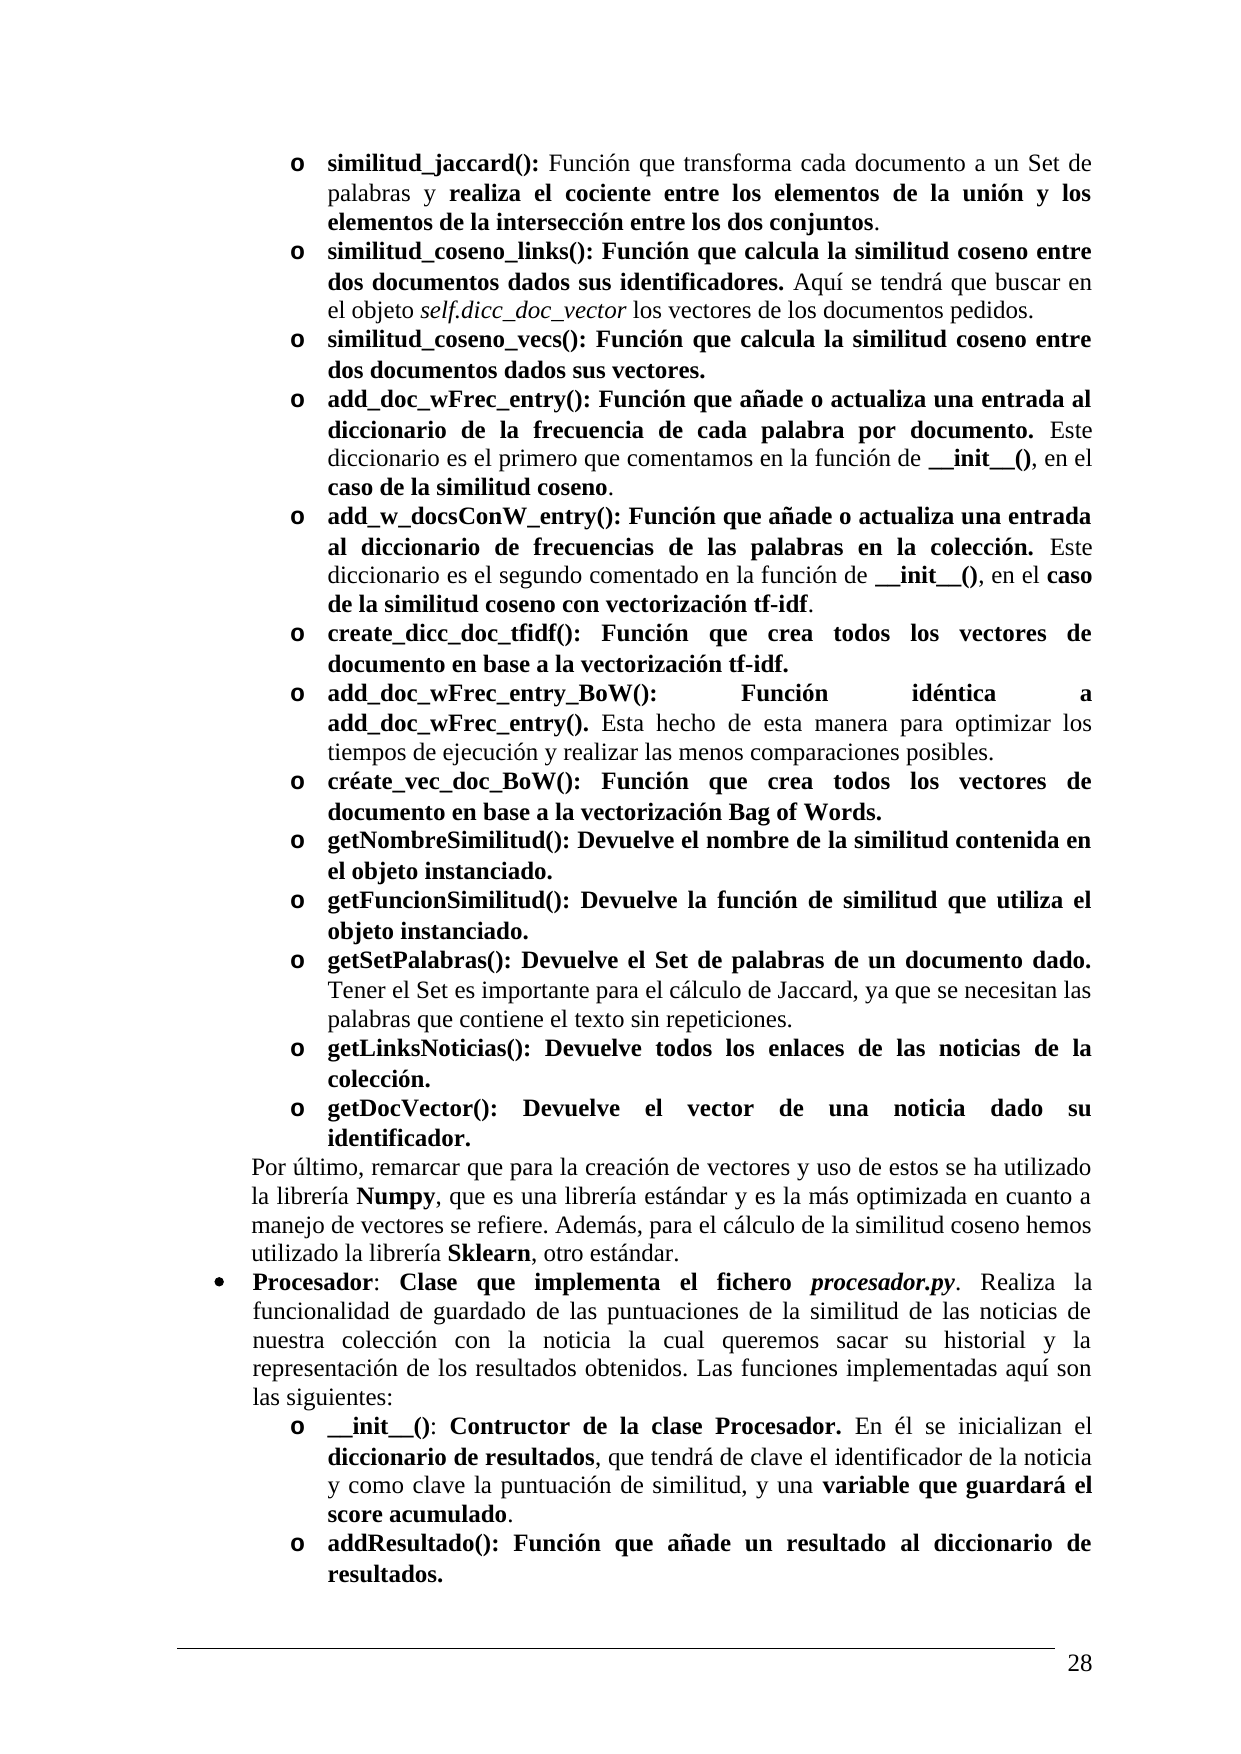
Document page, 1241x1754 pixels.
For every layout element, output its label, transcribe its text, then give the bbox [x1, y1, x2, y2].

list getDocVector(): Devuelve el vector de una noticia dado su identificador. [290, 1093, 1092, 1152]
list getNombreSimilitud(): Devuelve el nombre de la similitud contenida en el objeto instanciado. [290, 826, 1092, 885]
list getSetPalabras(): Devuelve el Set de palabras de un documento dado. Tener el Set es importante para el cálculo de Jaccard, ya que se necesitan las palabras que contiene el texto sin repeticiones. [290, 945, 1092, 1033]
list create_dicc_doc_tfidf(): Función que crea todos los vectores de documento en base a la vectorización tf-idf. [290, 618, 1092, 678]
list similitud_coseno_links(): Función que calcula la similitud coseno entre dos documentos dados sus identificadores. Aquí se tendrá que buscar en el objeto self.dicc_doc_vector los vectores de los documentos pedidos. [290, 236, 1092, 324]
list getFuncionSimilitud(): Devuelve la función de similitud que utiliza el objeto instanciado. [290, 885, 1092, 945]
list add_doc_wFrec_entry(): Función que añade o actualiza una entrada al diccionario de la frecuencia de cada palabra por documento. Este diccionario es el primero que comentamos en la función de __init__(), en el caso de la similitud coseno. [290, 384, 1092, 501]
list __init__(): Contructor de la clase Procesador. En él se inicializan el diccionario de resultados, que tendrá de clave el identificador de la noticia y como clave la puntuación de similitud, y una variable que guardará el score acumulado. [290, 1411, 1092, 1528]
list créate_vec_doc_BoW(): Función que crea todos los vectores de documento en base a la vectorización Bag of Words. [290, 766, 1092, 826]
list addResultado(): Función que añade un resultado al diccionario de resultados. [290, 1528, 1092, 1588]
list add_doc_wFrec_entry_BoW(): Función idéntica a add_doc_wFrec_entry(). Esta hecho de esta manera para optimizar los tiempos de ejecución y realizar las menos comparaciones posibles. [290, 678, 1092, 766]
list getLinksNoticias(): Devuelve todos los enlaces de las noticias de la colección. [290, 1033, 1092, 1093]
list add_w_docsConW_entry(): Función que añade o actualiza una entrada al diccionario de frecuencias de las palabras en la colección. Este diccionario es el segundo comentado en la función de __init__(), en el caso de la similitud coseno con vectorización tf-idf. [290, 501, 1092, 618]
list Procesador: Clase que implementa el fichero procesador.py. Realiza la funcionalidad de guardado de las puntuaciones de la similitud de las noticias de nuestra colección con la noticia la cual queremos sacar su historial y la representación de los resultados obtenidos. Las funciones implementadas aquí son las siguientes: [215, 1267, 1092, 1411]
text Por último, remarcar que para la creación de vectores y uso de estos se ha utilizado la librería Numpy, que es una librería estándar y es la más optimizada en cuanto a manejo de vectores se refiere. Además, para el cálculo de la similitud coseno hemos utilizado la librería Sklearn, otro estándar. [251, 1152, 1092, 1267]
list similitud_jaccard(): Función que transforma cada documento a un Set de palabras y realiza el cociente entre los elementos de la unión y los elementos de la intersección entre los dos conjuntos. [290, 148, 1092, 236]
list similitud_coseno_vecs(): Función que calcula la similitud coseno entre dos documentos dados sus vectores. [290, 324, 1092, 384]
